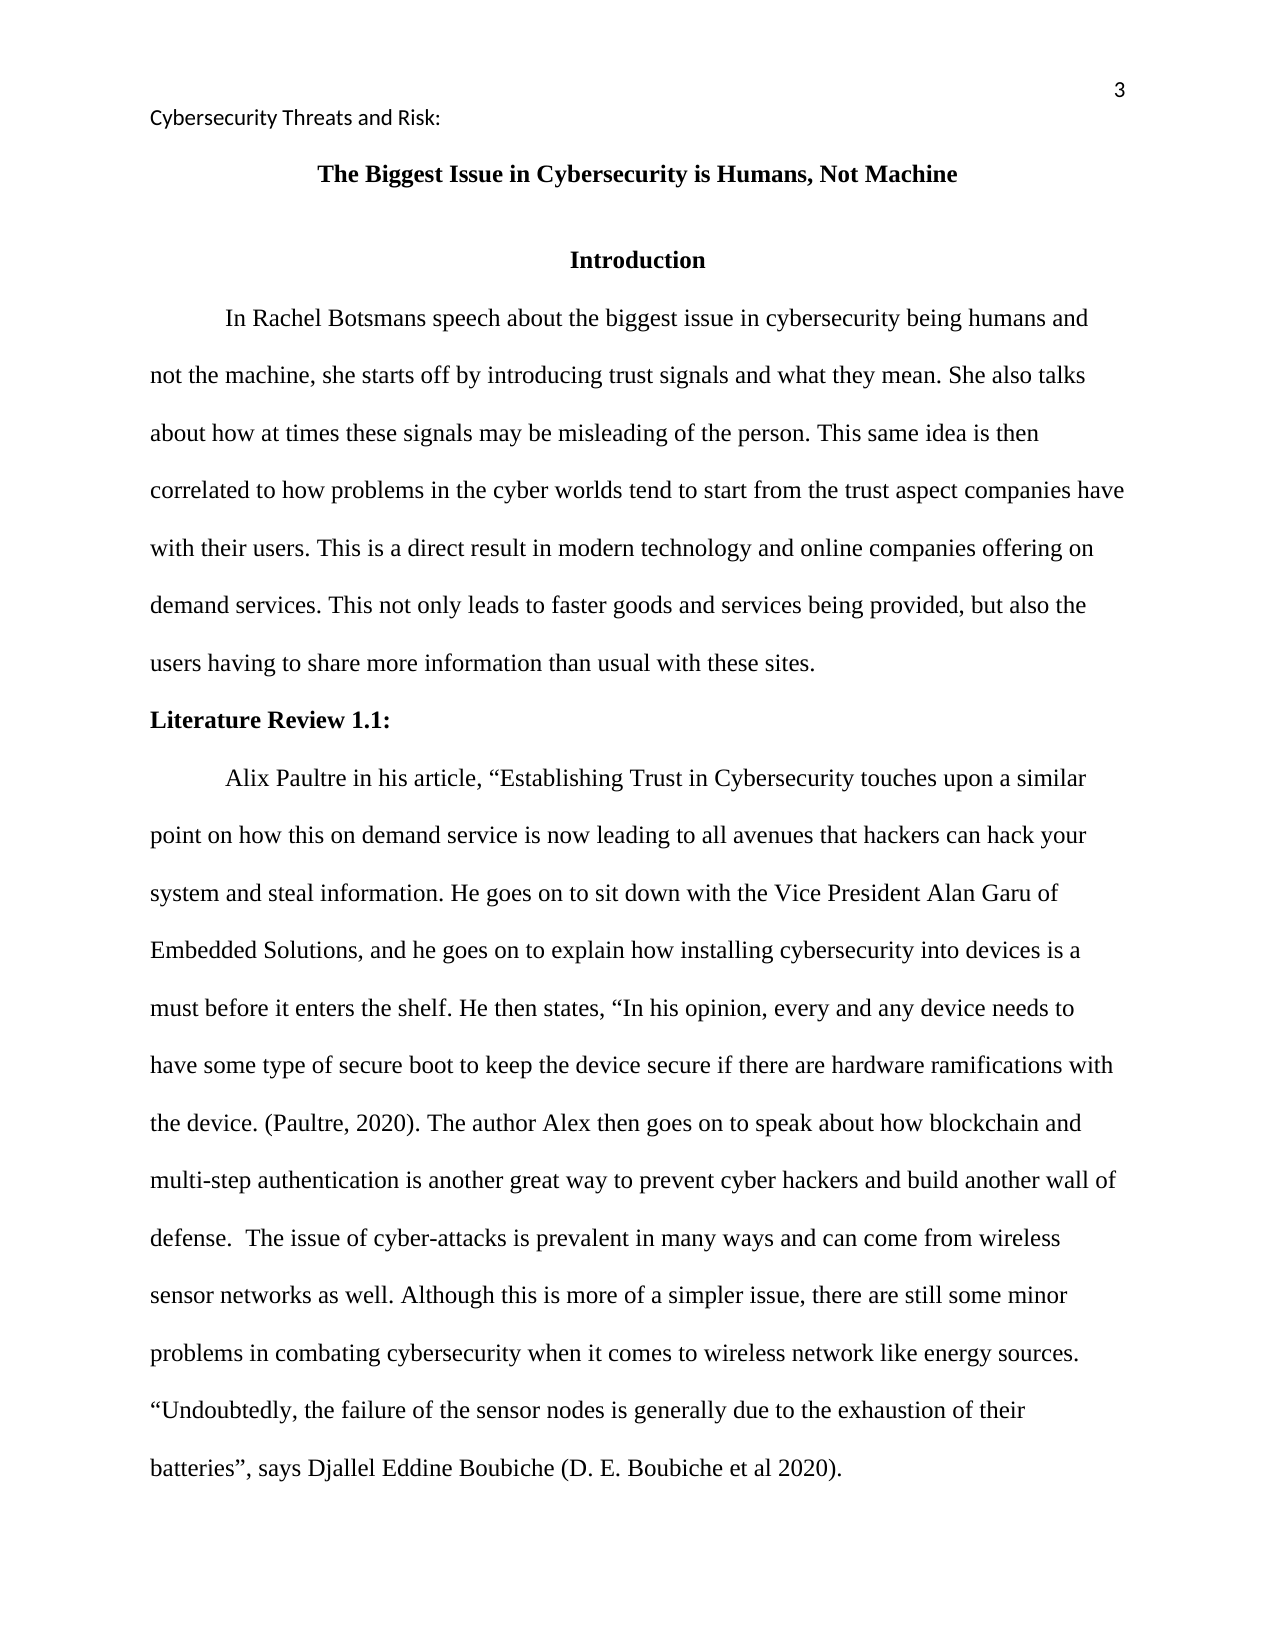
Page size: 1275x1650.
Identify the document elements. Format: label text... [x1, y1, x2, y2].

text In Rachel Botsmans speech about the biggest issue in cybersecurity being humans and not the machine, she starts off by introducing trust signals and what they mean. She also talks about how at times these signals may be misleading of the person. This same idea is then correlated to how problems in the cyber worlds tend to start from the trust aspect companies have with their users. This is a direct result in modern technology and online companies offering on demand services. This not only leads to faster goods and services being provided, but also the users having to share more information than usual with these sites. [150, 303, 1125, 677]
text Literature Review 1.1: [150, 705, 1125, 734]
text The Biggest Issue in Cybersecurity is Humans, Not Machine [150, 159, 1125, 188]
text Alix Paultre in his article, “Establishing Trust in Cybersecurity touches upon a similar point on how this on demand service is now leading to all avenues that hackers can hack your system and steal information. He goes on to sit down with the Vice President Alan Garu of Embedded Solutions, and he goes on to explain how installing cybersecurity into devices is a must before it enters the shelf. He then states, “In his opinion, every and any device needs to have some type of secure boot to keep the device secure if there are hardware ramifications with the device. (Paultre, 2020). The author Alex then goes on to speak about how blockchain and multi-step authentication is another great way to prevent cyber hackers and build another wall of defense. The issue of cyber-attacks is prevalent in many ways and can come from wireless sensor networks as well. Although this is more of a simpler issue, there are still some minor problems in combating cybersecurity when it comes to wireless network like energy sources. “Undoubtedly, the failure of the sensor nodes is generally due to the exhaustion of their batteries”, says Djallel Eddine Boubiche (D. E. Boubiche et al 2020). [150, 763, 1125, 1482]
text Introduction [150, 245, 1125, 274]
